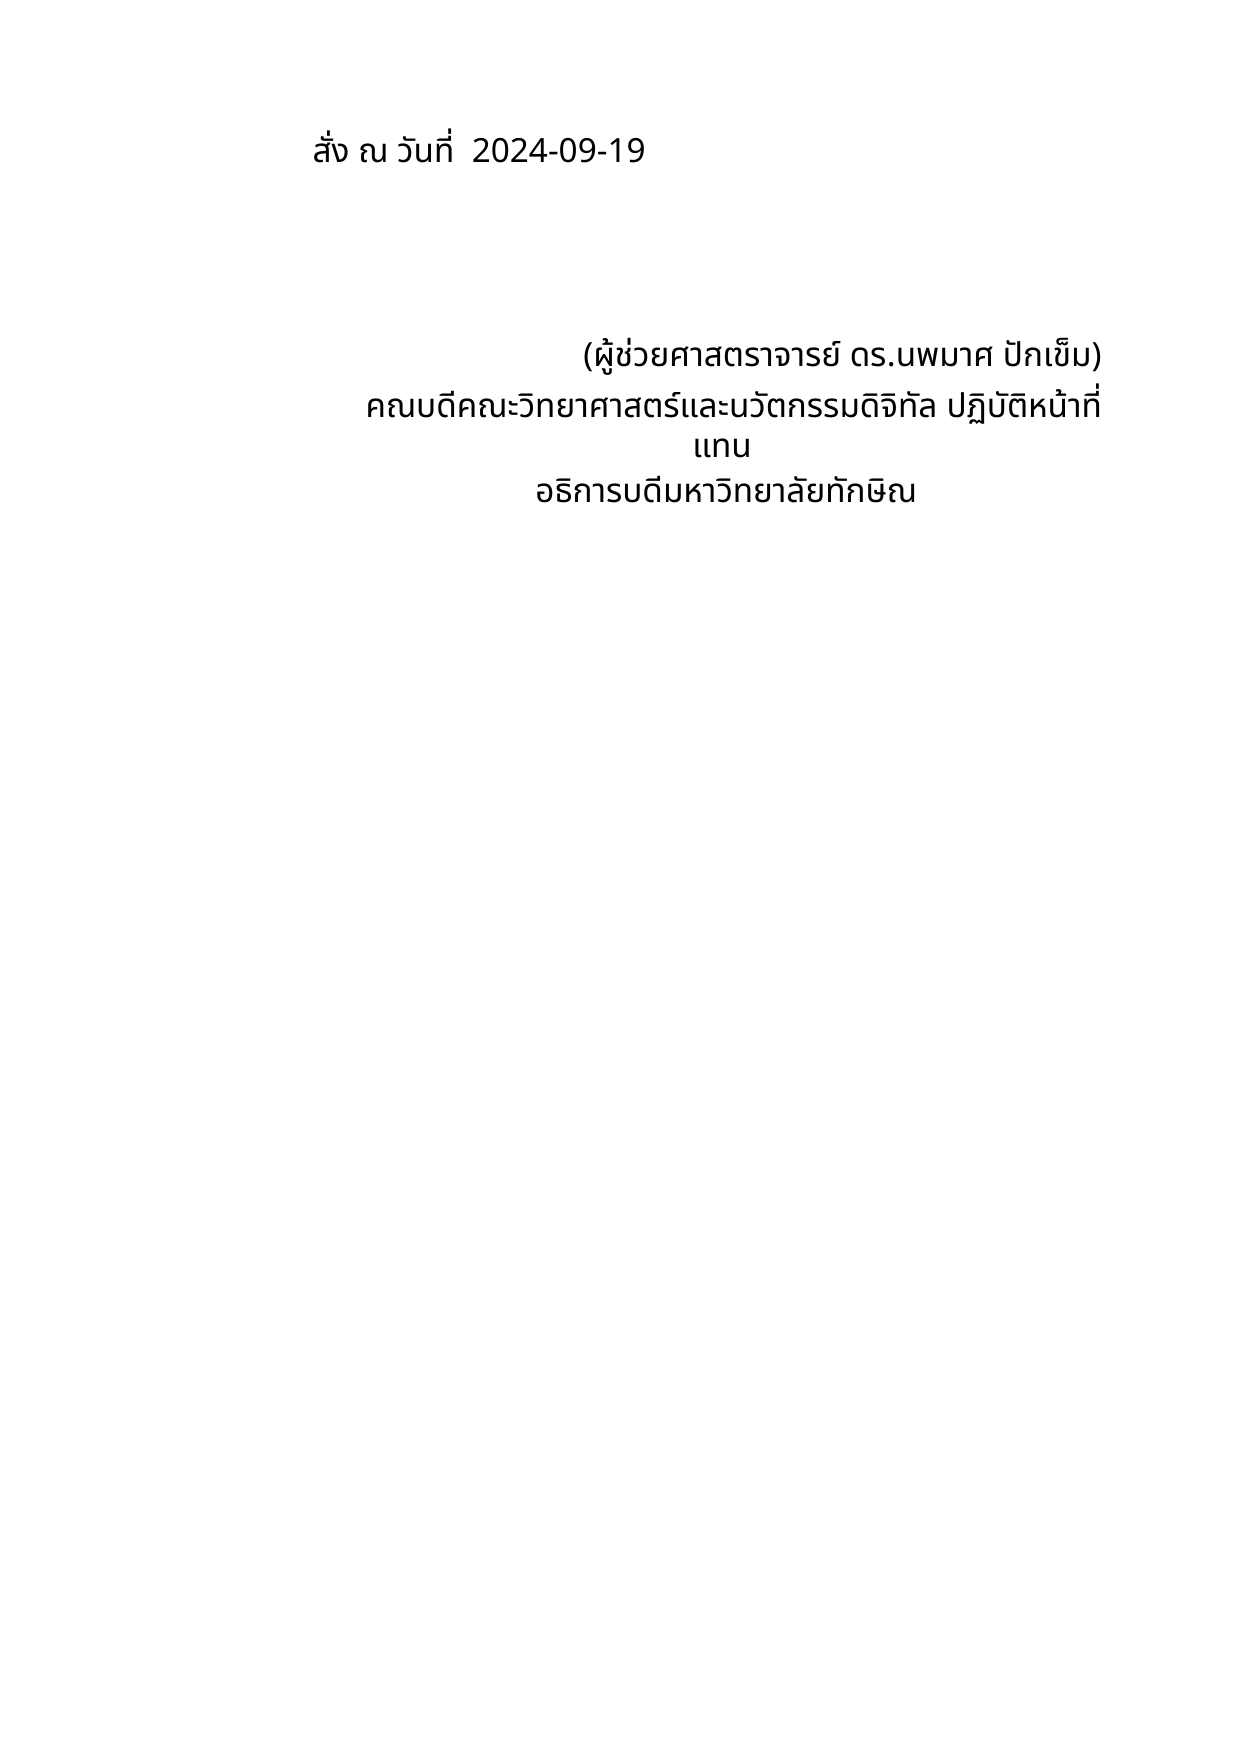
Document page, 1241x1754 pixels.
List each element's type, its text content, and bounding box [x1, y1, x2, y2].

text คณบดีคณะวิทยาศาสตร์และนวัตกรรมดิจิทัล ปฏิบัติหน้าที่แทน อธิการบดีมหาวิทยาลัยทักษิณ [342, 381, 1110, 517]
text สั่ง ณ วันที่ 2024-09-19 [242, 127, 1110, 177]
text (ผู้ช่วยศาสตราจารย์ ดร.นพมาศ ปักเข็ม) [465, 331, 1110, 381]
